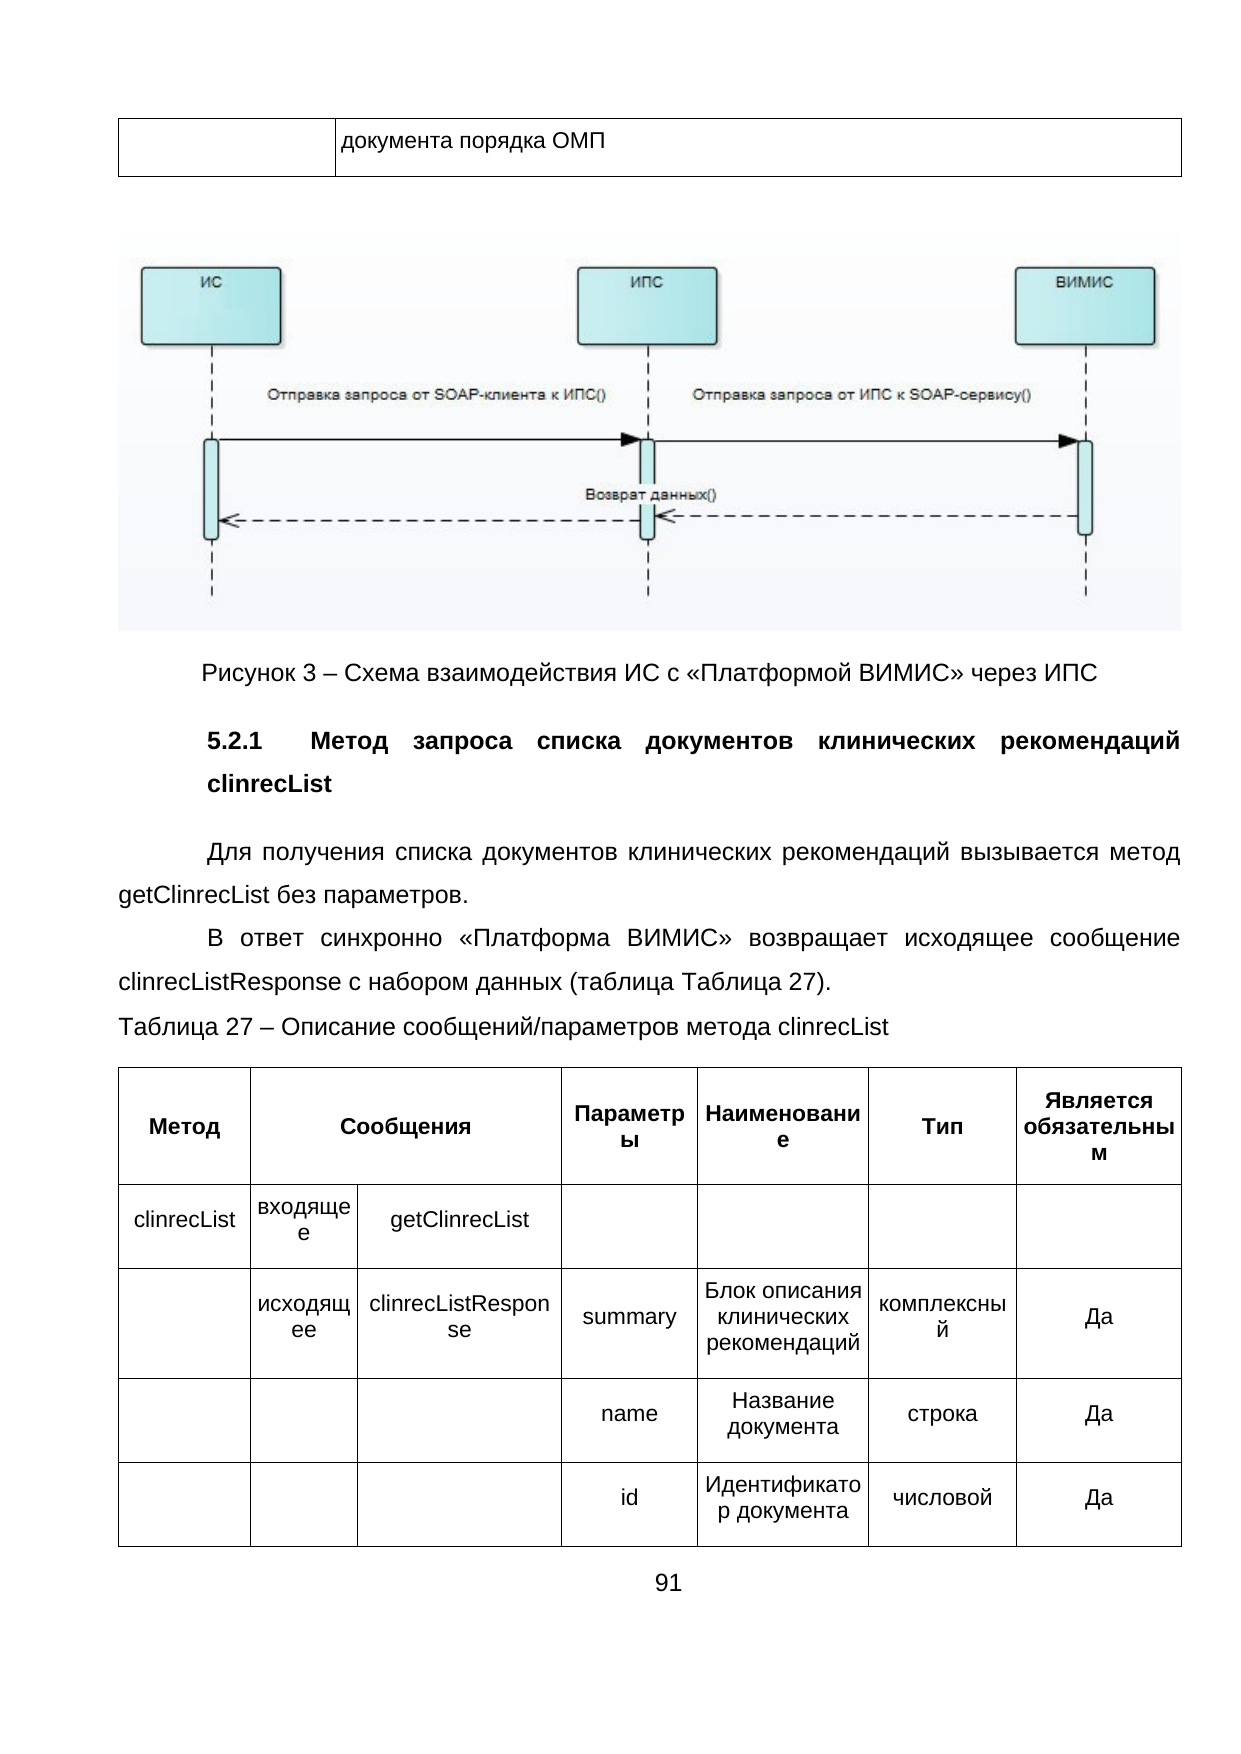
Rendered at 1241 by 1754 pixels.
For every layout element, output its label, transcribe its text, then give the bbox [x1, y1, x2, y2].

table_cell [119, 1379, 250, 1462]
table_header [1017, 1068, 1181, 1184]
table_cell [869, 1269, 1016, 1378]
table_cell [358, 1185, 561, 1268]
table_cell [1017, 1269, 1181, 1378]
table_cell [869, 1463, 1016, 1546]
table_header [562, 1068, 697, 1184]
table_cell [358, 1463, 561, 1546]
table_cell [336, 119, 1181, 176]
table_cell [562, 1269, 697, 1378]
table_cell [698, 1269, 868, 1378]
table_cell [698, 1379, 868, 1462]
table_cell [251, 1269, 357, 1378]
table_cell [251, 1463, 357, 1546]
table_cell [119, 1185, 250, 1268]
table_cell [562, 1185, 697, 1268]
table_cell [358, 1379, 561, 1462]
title Рисунок 3 – Схема взаимодействия ИС с «Платформой ВИМИС» через ИПС [118, 658, 1181, 686]
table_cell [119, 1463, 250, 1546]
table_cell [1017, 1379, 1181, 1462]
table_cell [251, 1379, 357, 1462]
text Для получения списка документов клинических рекомендаций вызывается метод getClinrecList без параметров. [118, 837, 1181, 909]
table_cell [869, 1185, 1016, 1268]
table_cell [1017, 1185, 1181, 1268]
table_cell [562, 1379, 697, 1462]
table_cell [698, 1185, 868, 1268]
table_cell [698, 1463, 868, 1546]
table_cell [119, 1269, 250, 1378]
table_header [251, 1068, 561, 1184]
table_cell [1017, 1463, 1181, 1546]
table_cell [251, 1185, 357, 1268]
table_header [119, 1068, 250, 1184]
subtitle Метод запроса списка документов клинических рекомендаций clinrecList [207, 726, 1181, 798]
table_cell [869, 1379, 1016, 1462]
title Таблица 27 – Описание сообщений/параметров метода clinrecList [118, 1012, 1181, 1040]
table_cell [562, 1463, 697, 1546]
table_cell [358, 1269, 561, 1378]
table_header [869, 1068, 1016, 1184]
text В ответ синхронно «Платформа ВИМИС» возвращает исходящее сообщение clinrecListResponse с набором данных (таблица Таблица 27). [118, 923, 1181, 995]
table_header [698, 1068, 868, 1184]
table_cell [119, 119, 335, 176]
picture [118, 233, 1182, 631]
